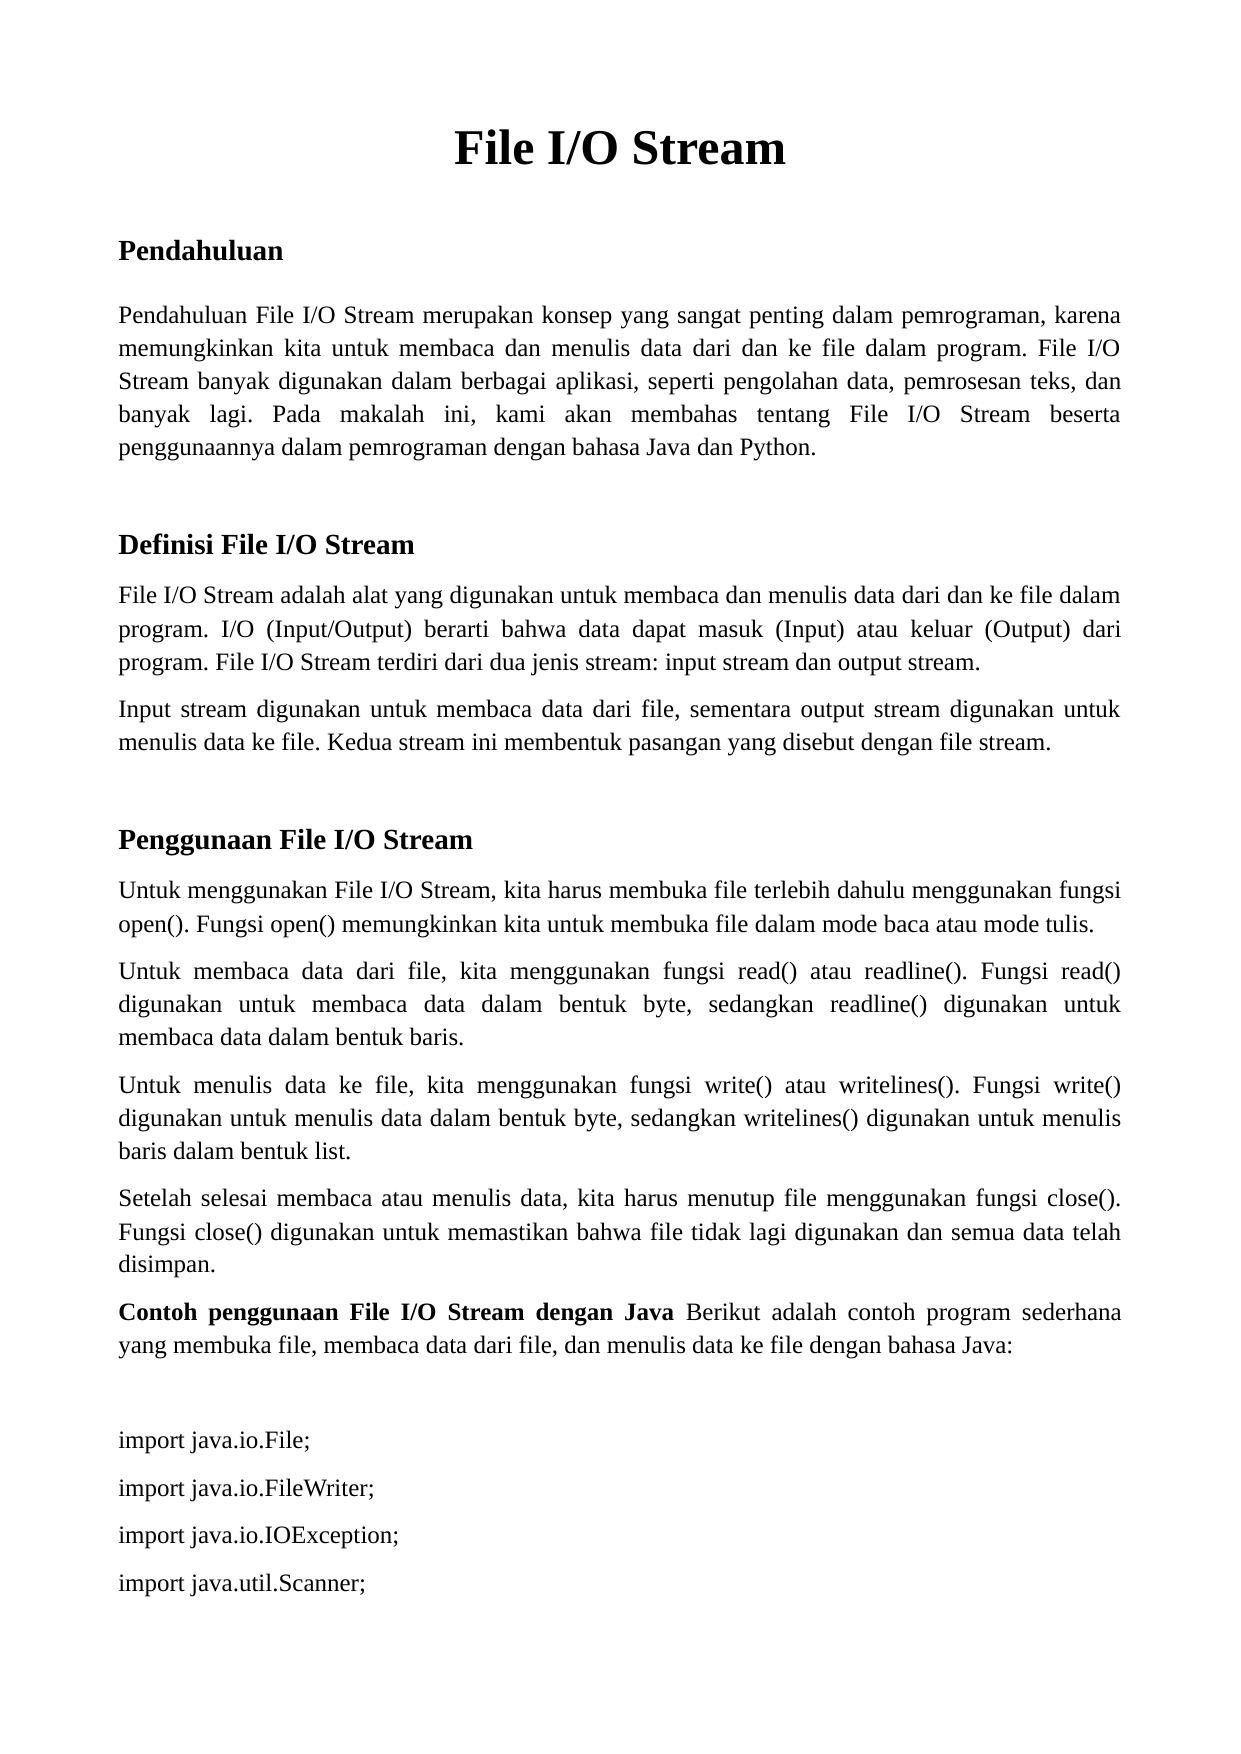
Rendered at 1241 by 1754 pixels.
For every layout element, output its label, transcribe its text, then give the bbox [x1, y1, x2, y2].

text Definisi File I/O Stream [118, 527, 1122, 561]
text Untuk menggunakan File I/O Stream, kita harus membuka file terlebih dahulu menggunakan fungsi open(). Fungsi open() memungkinkan kita untuk membuka file dalam mode baca atau mode tulis. [118, 876, 1122, 937]
text Untuk membaca data dari file, kita menggunakan fungsi read() atau readline(). Fungsi read() digunakan untuk membaca data dalam bentuk byte, sedangkan readline() digunakan untuk membaca data dalam bentuk baris. [118, 956, 1122, 1051]
text import java.io.File; [118, 1425, 1122, 1454]
text Pendahuluan File I/O Stream merupakan konsep yang sangat penting dalam pemrograman, karena memungkinkan kita untuk membaca dan menulis data dari dan ke file dalam program. File I/O Stream banyak digunakan dalam berbagai aplikasi, seperti pengolahan data, pemrosesan teks, dan banyak lagi. Pada makalah ini, kami akan membahas tentang File I/O Stream beserta penggunaannya dalam pemrograman dengan bahasa Java dan Python. [118, 300, 1122, 461]
text Pendahuluan [118, 233, 1122, 267]
text Setelah selesai membaca atau menulis data, kita harus menutup file menggunakan fungsi close(). Fungsi close() digunakan untuk memastikan bahwa file tidak lagi digunakan dan semua data telah disimpan. [118, 1183, 1122, 1278]
text import java.io.IOException; [118, 1521, 1122, 1549]
text Contoh penggunaan File I/O Stream dengan Java Berikut adalah contoh program sederhana yang membuka file, membaca data dari file, dan menulis data ke file dengan bahasa Java: [118, 1297, 1122, 1359]
text import java.io.FileWriter; [118, 1473, 1122, 1502]
text Input stream digunakan untuk membaca data dari file, sementara output stream digunakan untuk menulis data ke file. Kedua stream ini membentuk pasangan yang disebut dengan file stream. [118, 694, 1122, 756]
text File I/O Stream adalah alat yang digunakan untuk membaca dan menulis data dari dan ke file dalam program. I/O (Input/Output) berarti bahwa data dapat masuk (Input) atau keluar (Output) dari program. File I/O Stream terdiri dari dua jenis stream: input stream dan output stream. [118, 581, 1122, 675]
text File I/O Stream [118, 118, 1122, 176]
text import java.util.Scanner; [118, 1568, 1122, 1597]
text Penggunaan File I/O Stream [118, 822, 1122, 856]
text Untuk menulis data ke file, kita menggunakan fungsi write() atau writelines(). Fungsi write() digunakan untuk menulis data dalam bentuk byte, sedangkan writelines() digunakan untuk menulis baris dalam bentuk list. [118, 1070, 1122, 1165]
